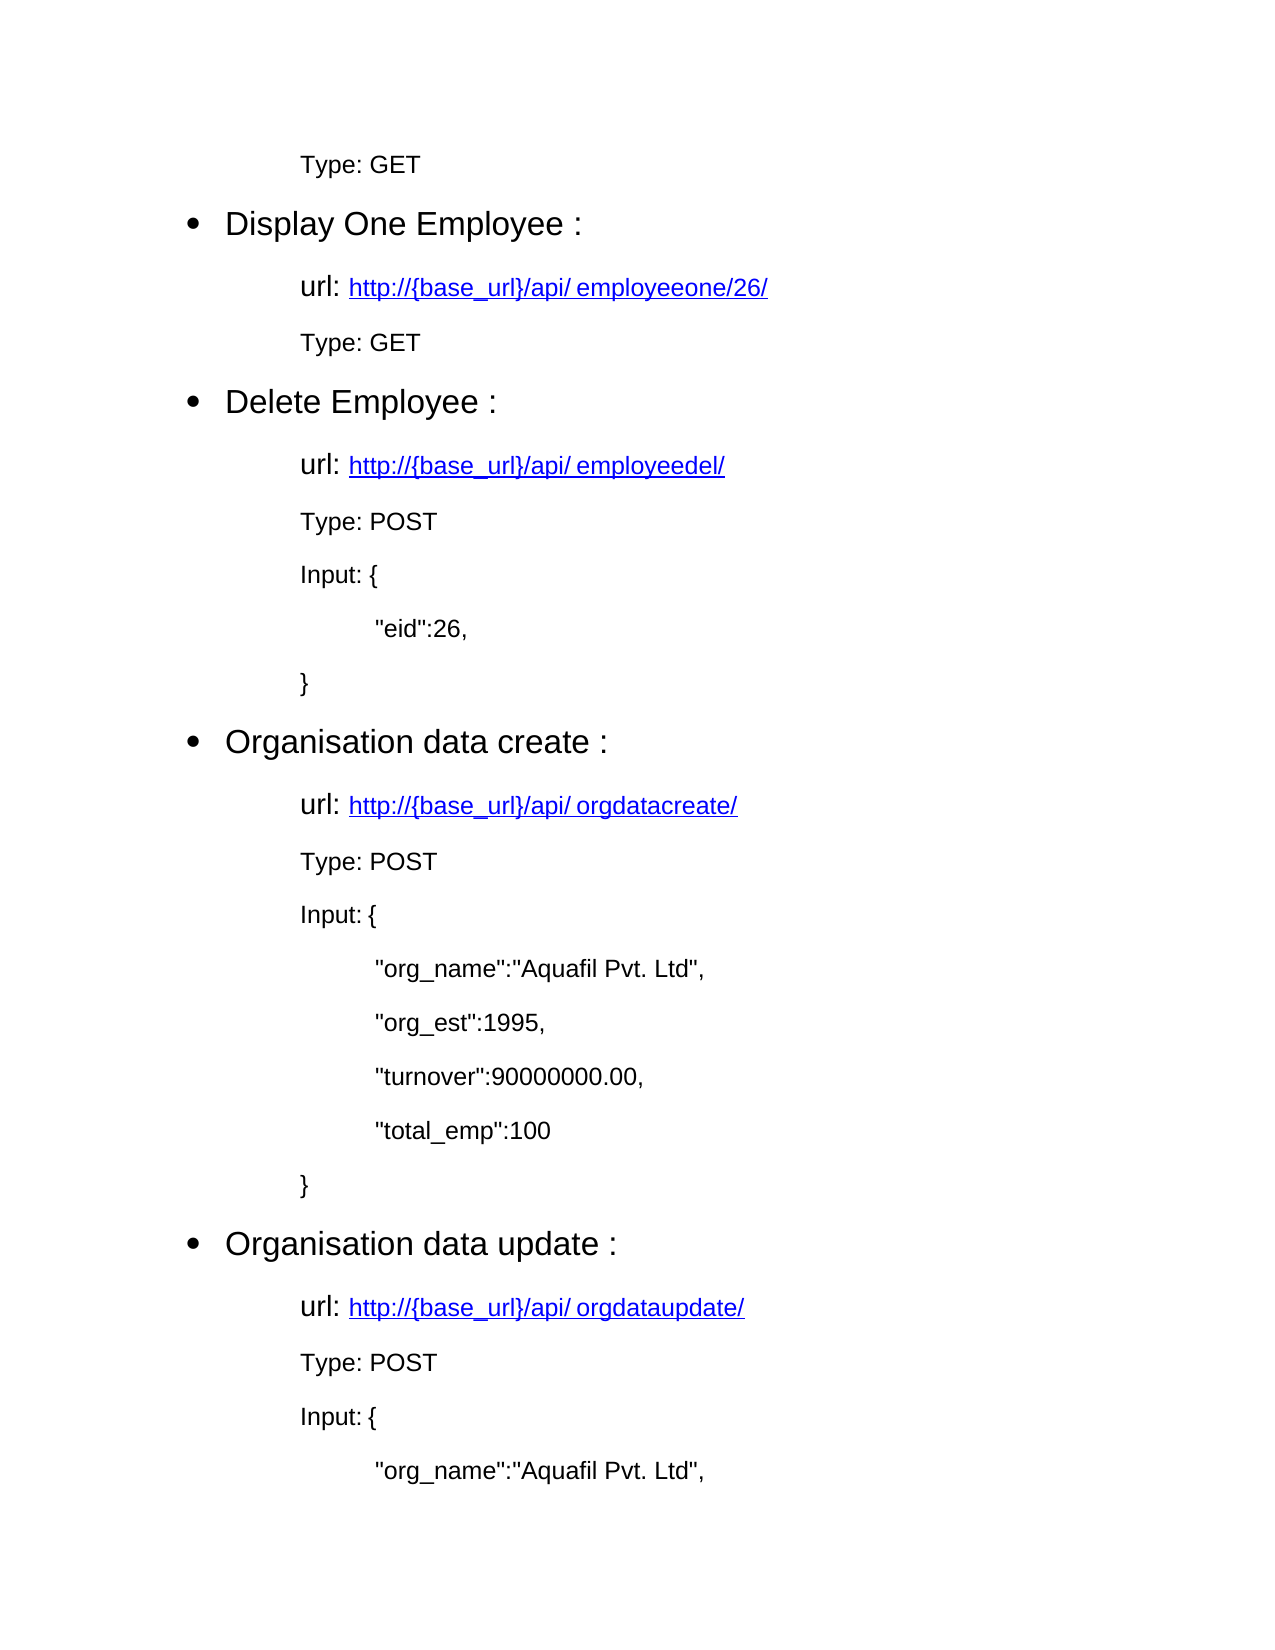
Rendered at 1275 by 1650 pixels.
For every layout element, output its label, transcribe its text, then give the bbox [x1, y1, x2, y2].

list Delete Employee : [187, 382, 1125, 421]
text "eid":26, [300, 614, 1125, 643]
text Input: { [300, 561, 1125, 589]
text url: http://{base_url}/api/ orgdataupdate/ [300, 1289, 1125, 1322]
list Organisation data update : [187, 1224, 1125, 1262]
text url: http://{base_url}/api/ employeedel/ [300, 447, 1125, 481]
text "org_name":"Aquafil Pvt. Ltd", [300, 1456, 1125, 1485]
text Type: POST [300, 1348, 1125, 1377]
text Type: POST [300, 507, 1125, 535]
text url: http://{base_url}/api/ employeeone/26/ [300, 269, 1125, 302]
list Organisation data create : [187, 722, 1125, 761]
text "org_est":1995, [300, 1008, 1125, 1037]
text "org_name":"Aquafil Pvt. Ltd", [300, 954, 1125, 983]
list Display One Employee : [187, 204, 1125, 242]
text "turnover":90000000.00, [300, 1062, 1125, 1091]
text url: http://{base_url}/api/ orgdatacreate/ [300, 787, 1125, 821]
text Type: GET [300, 328, 1125, 357]
text Type: GET [300, 150, 1125, 179]
text } [300, 668, 1125, 697]
text Input: { [300, 1402, 1125, 1431]
text Input: { [300, 900, 1125, 929]
text "total_emp":100 [300, 1116, 1125, 1145]
text } [300, 1170, 1125, 1198]
text Type: POST [300, 847, 1125, 875]
